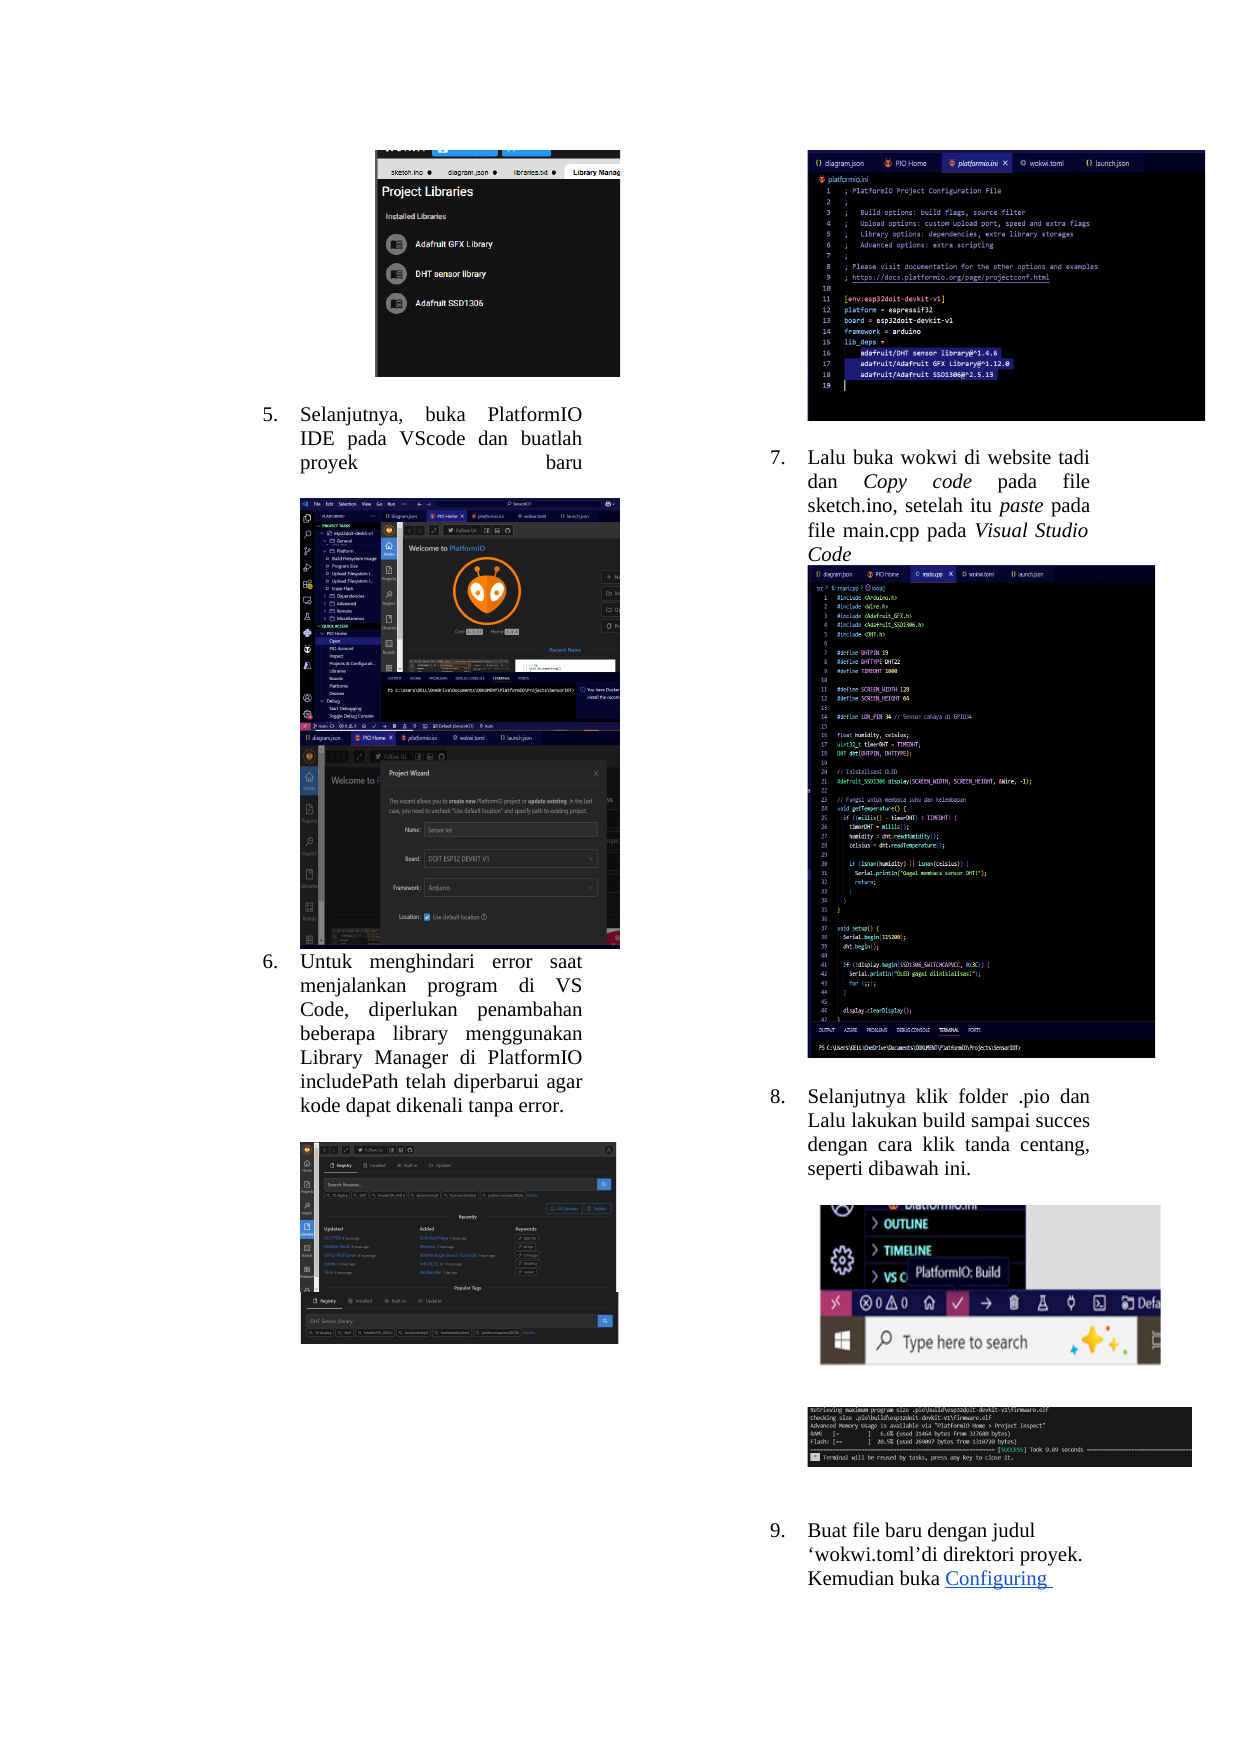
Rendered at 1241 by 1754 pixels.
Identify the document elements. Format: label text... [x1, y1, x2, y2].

picture [807, 1205, 1161, 1383]
list Untuk menghindari error saat menjalankan program di VS Code, diperlukan penambahan beberapa library menggunakan Library Manager di PlatformIO includePath telah diperbarui agar kode dapat dikenali tanpa error. [262, 949, 582, 1117]
picture [807, 150, 1206, 421]
list Selanjutnya klik folder .pio dan Lalu lakukan build sampai succes dengan cara klik tanda centang, seperti dibawah ini. [770, 1084, 1090, 1180]
picture [807, 1407, 1192, 1467]
picture [300, 1142, 619, 1344]
picture [375, 150, 621, 377]
picture [807, 565, 1156, 1058]
picture [300, 498, 620, 949]
